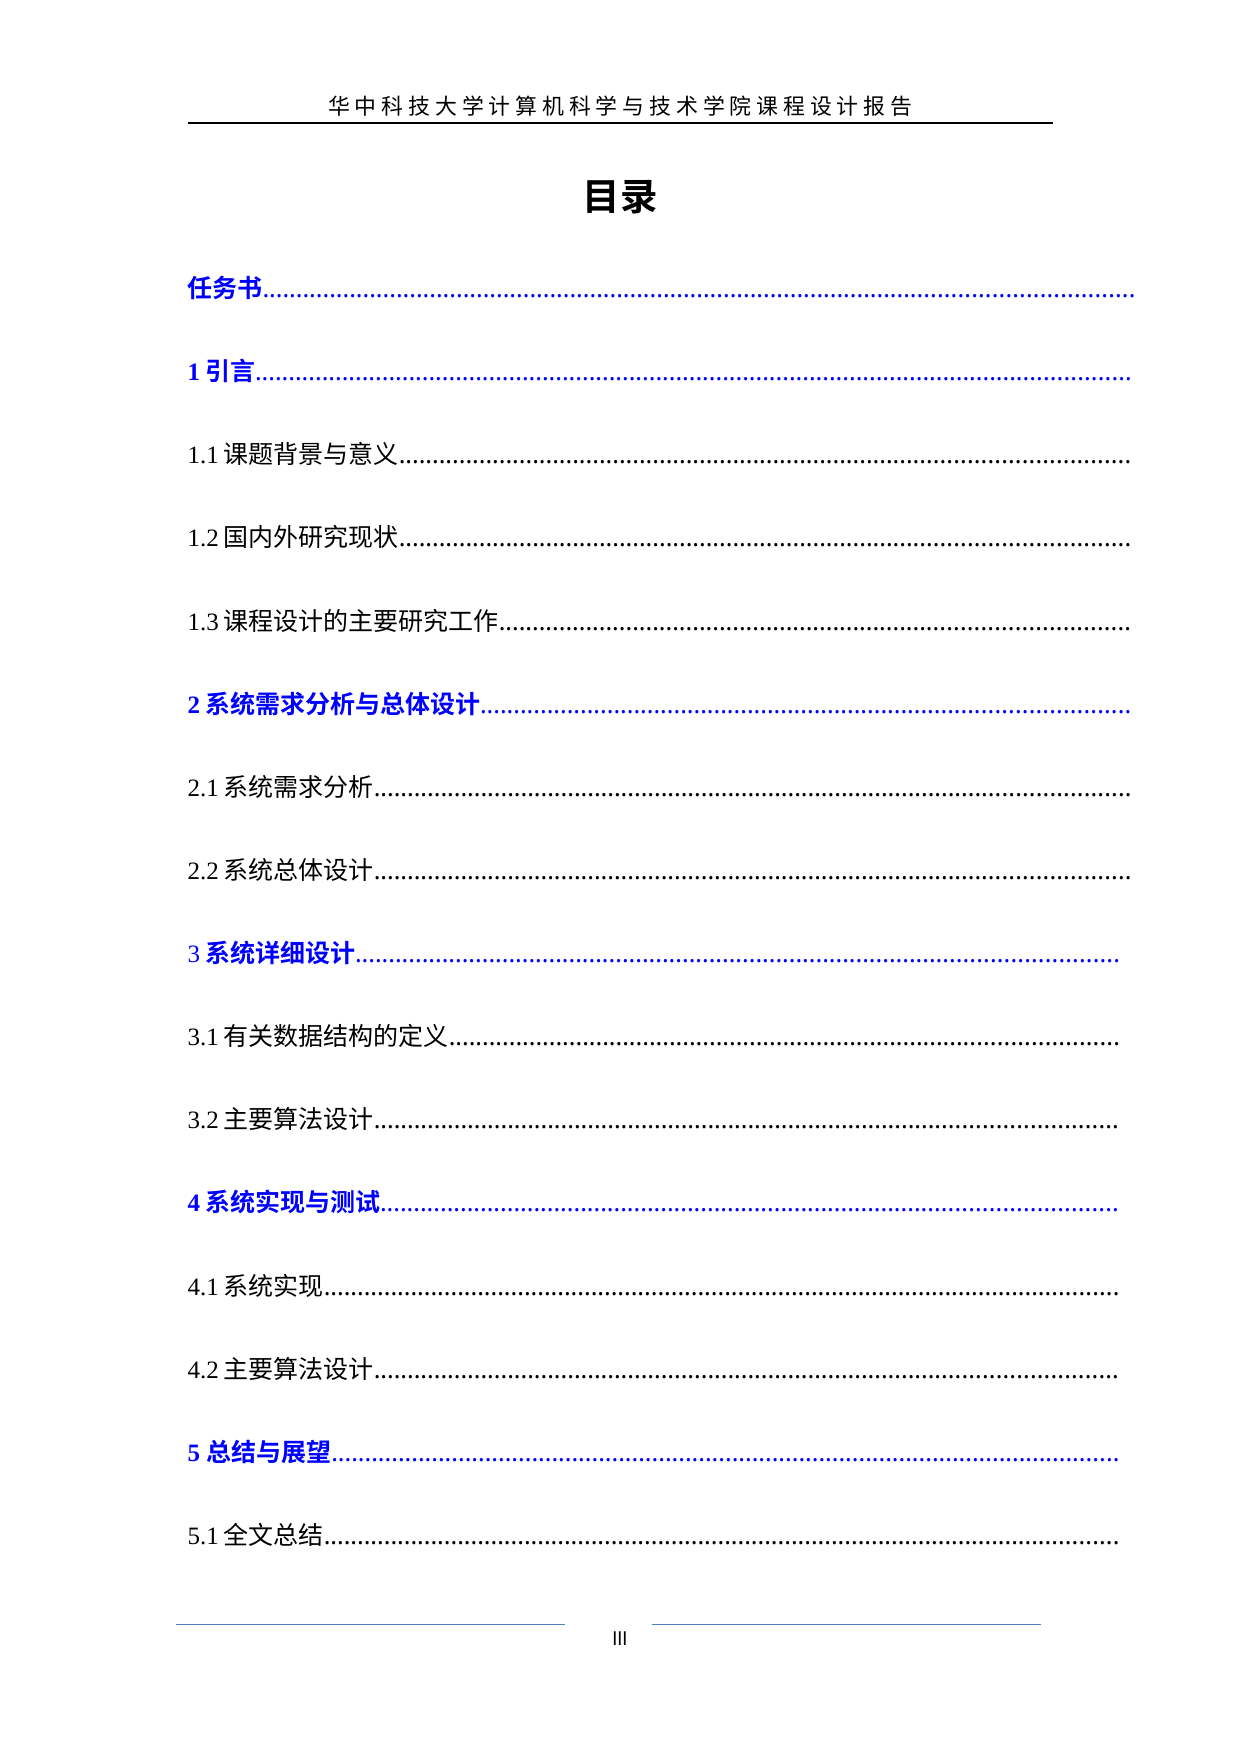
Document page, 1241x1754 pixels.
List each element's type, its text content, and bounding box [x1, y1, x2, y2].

text 4.1系统实现 18 [187, 1252, 1053, 1317]
text 2.2系统总体设计 7 [187, 836, 1053, 901]
text 1.2国内外研究现状 5 [187, 503, 1053, 568]
text 3.1有关数据结构的定义 11 [187, 1002, 1053, 1067]
text 2系统需求分析与总体设计 6 [187, 670, 1053, 735]
text 4系统实现与测试 18 [187, 1168, 1053, 1233]
text 4.2主要算法设计 22 [187, 1335, 1053, 1400]
text 5.1全文总结 27 [187, 1501, 1053, 1566]
text 5 总结与展望 27 [187, 1418, 1053, 1483]
text 3.2主要算法设计 15 [187, 1085, 1053, 1150]
text 2.1系统需求分析 6 [187, 753, 1053, 818]
text 1引言 4 [187, 337, 1053, 402]
text 目录 [187, 162, 1053, 227]
text 1.3课程设计的主要研究工作 5 [187, 587, 1053, 652]
text 3系统详细设计 11 [187, 919, 1053, 984]
text 任务书 I [187, 254, 1053, 319]
text 1.1课题背景与意义 4 [187, 420, 1053, 485]
